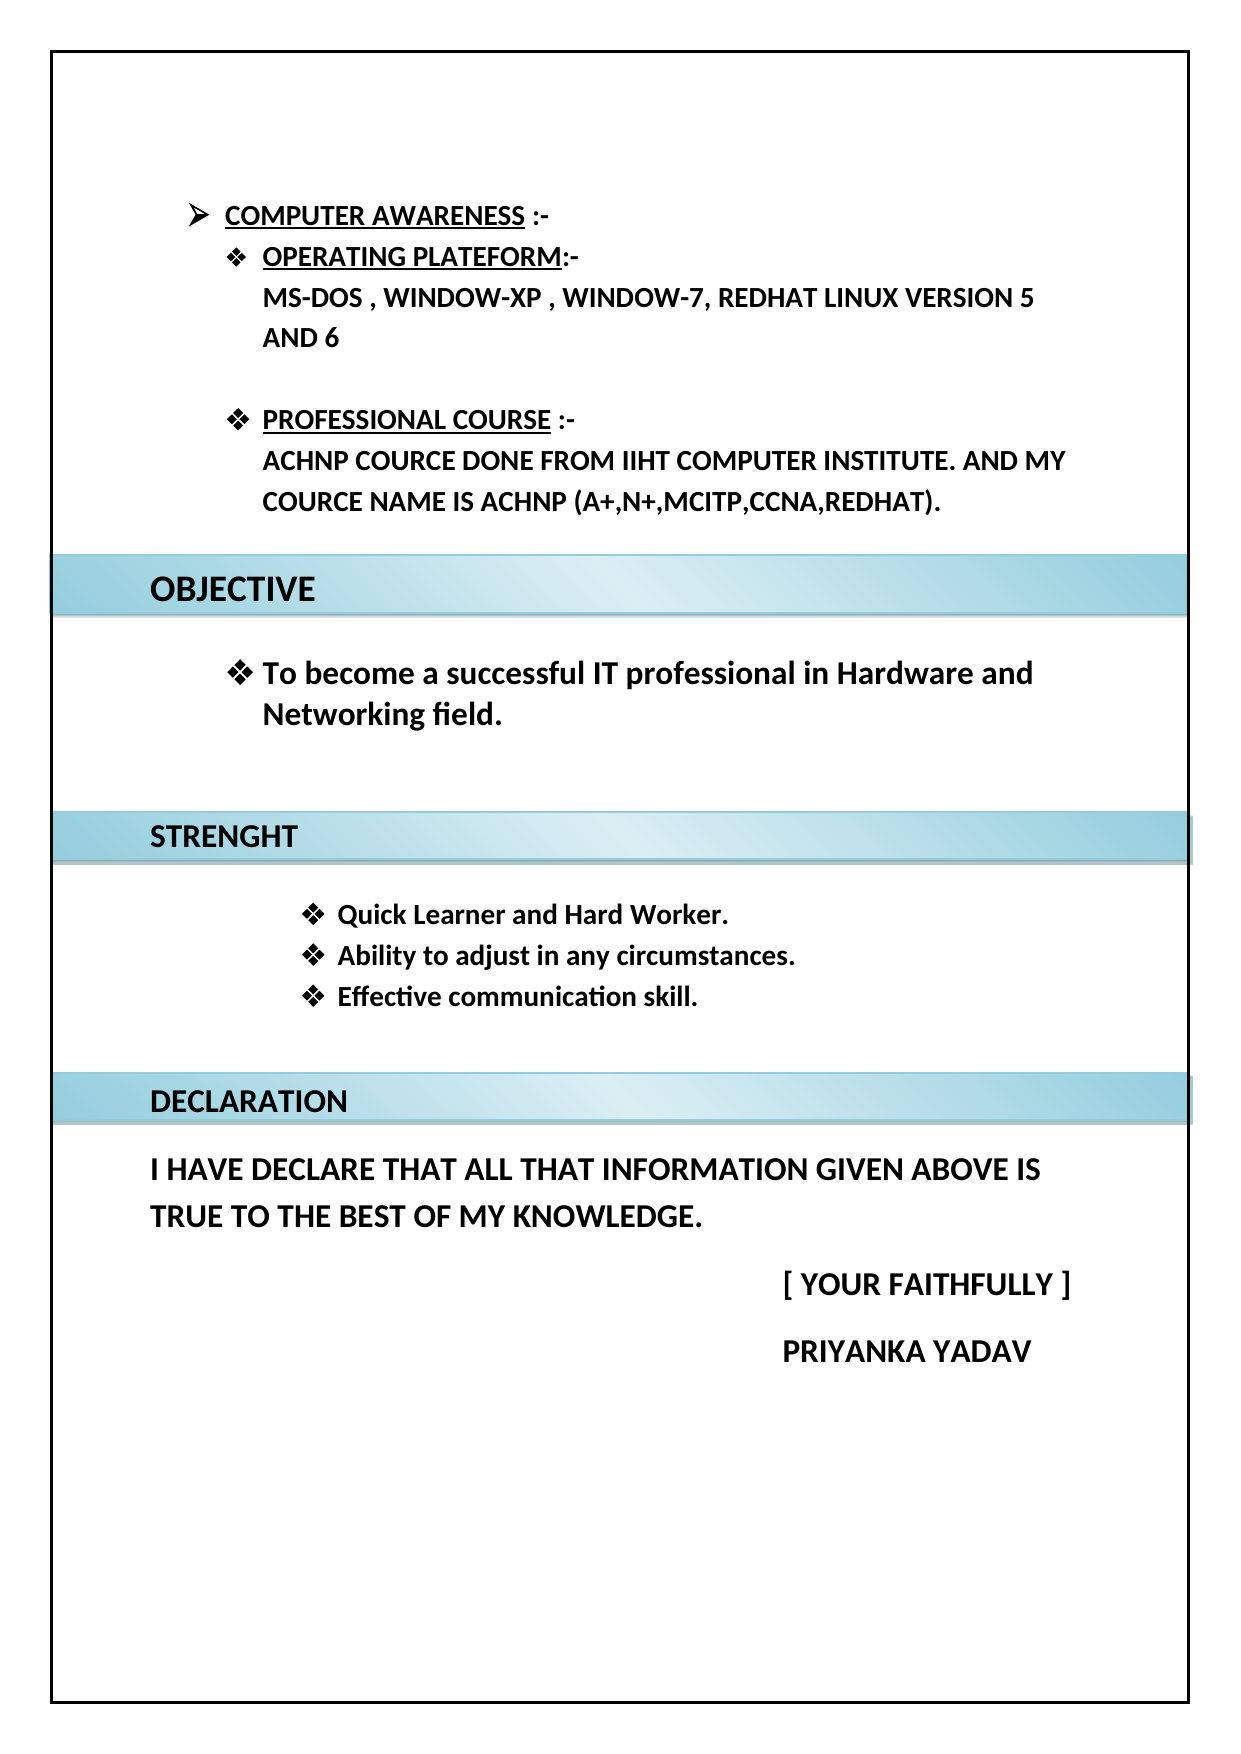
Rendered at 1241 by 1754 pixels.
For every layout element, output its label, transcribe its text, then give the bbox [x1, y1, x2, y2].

list Ability to adjust in any circumstances. [300, 937, 1090, 972]
list Effective communication skill. [300, 978, 1090, 1013]
text DECLARATION [150, 1081, 1090, 1121]
list ACHNP COURCE DONE FROM IIHT COMPUTER INSTITUTE. AND MY COURCE NAME IS ACHNP (A+,N+,MCITP,CCNA,REDHAT). [262, 442, 1090, 519]
text I HAVE DECLARE THAT ALL THAT INFORMATION GIVEN ABOVE IS TRUE TO THE BEST OF MY KNOWLEDGE. [150, 1148, 1090, 1236]
list PROFESSIONAL COURSE :- [225, 401, 1090, 437]
list OPERATING PLATEFORM:- MS-DOS , WINDOW-XP , WINDOW-7, REDHAT LINUX VERSION 5 AND 6 [225, 238, 1090, 355]
text [ YOUR FAITHFULLY ] [150, 1262, 1090, 1303]
text PRIYANKA YADAV [150, 1330, 1090, 1371]
text STRENGHT [150, 815, 1090, 856]
list Quick Learner and Hard Worker. [300, 896, 1090, 932]
text OBJECTIVE [150, 565, 1090, 611]
list COMPUTER AWARENESS :- [187, 197, 1090, 232]
list To become a successful IT professional in Hardware and Networking field. [225, 652, 1090, 733]
